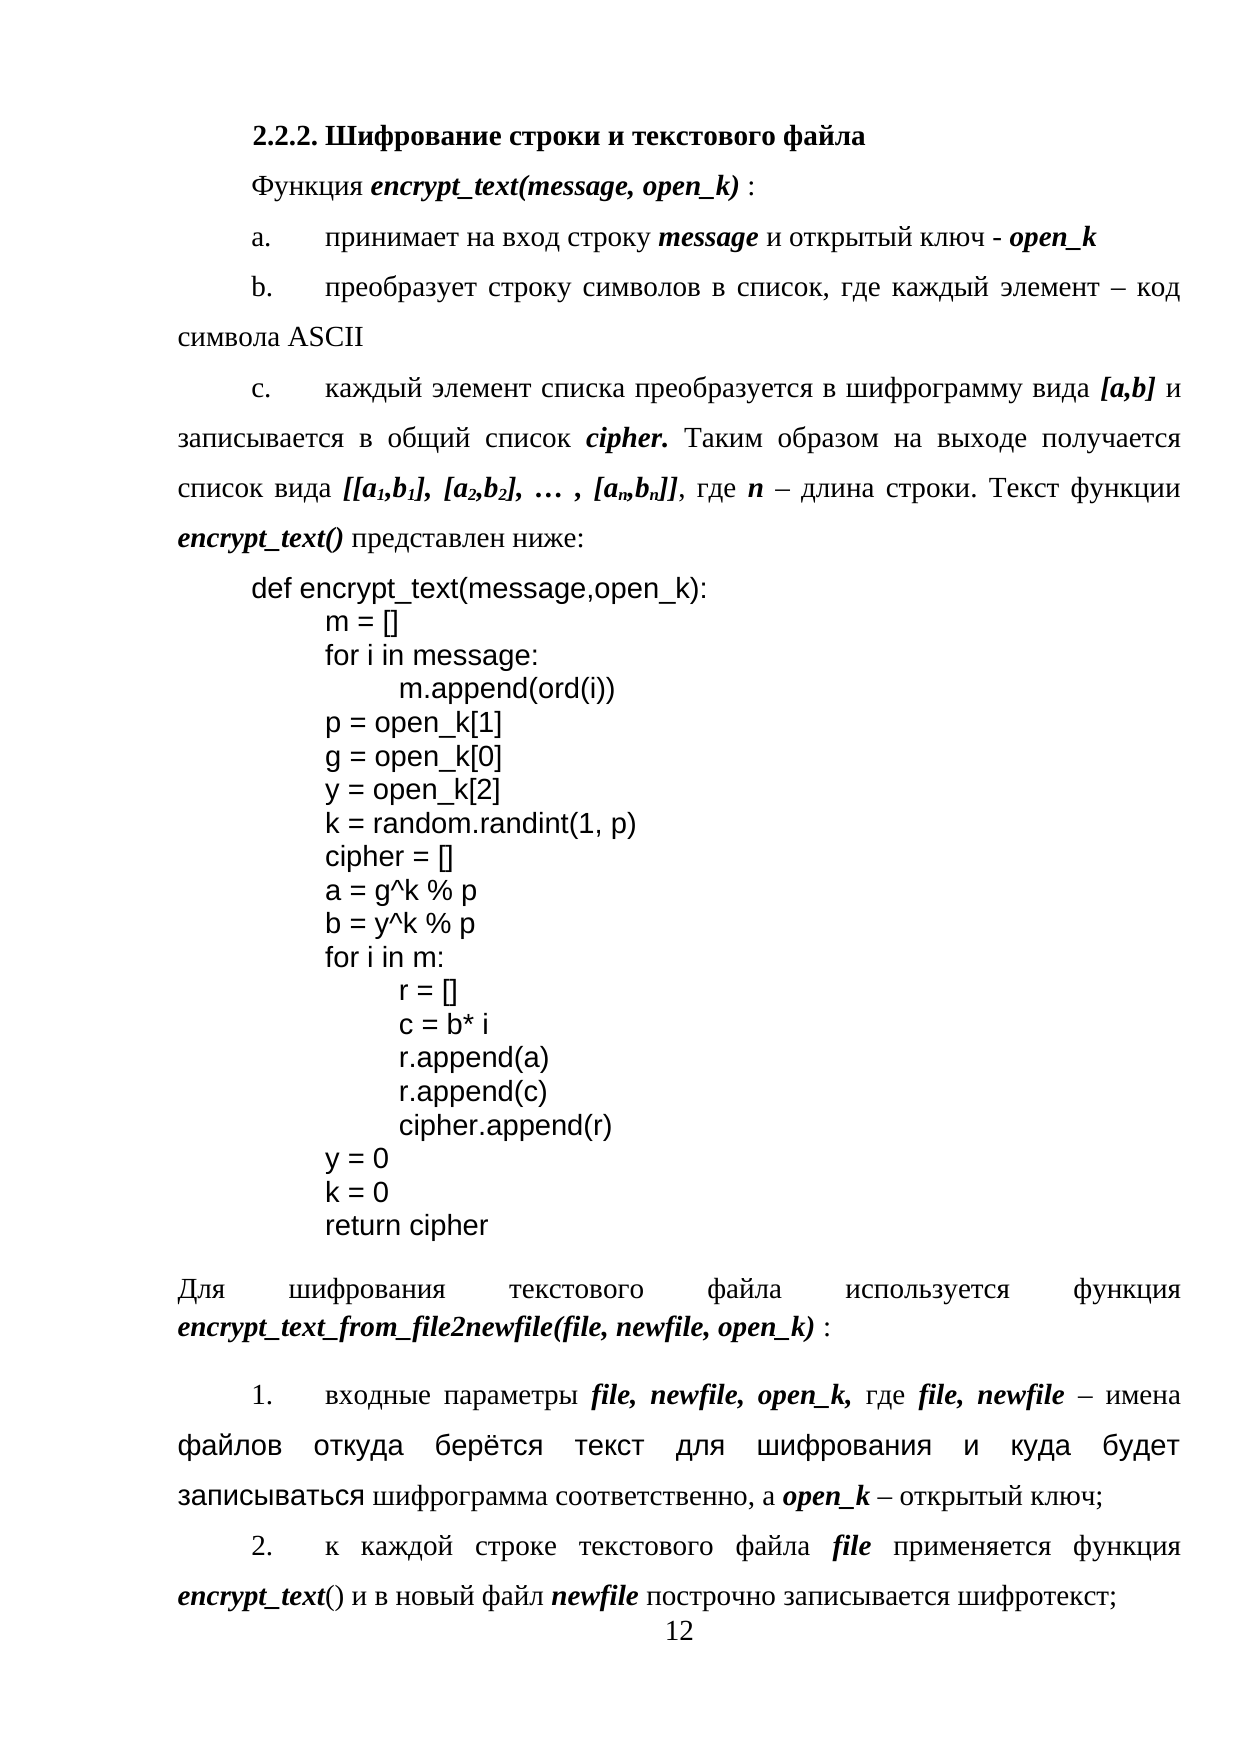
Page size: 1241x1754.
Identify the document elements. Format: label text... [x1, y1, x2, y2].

list k = 0 [177, 1175, 1181, 1208]
list for i in message: [177, 638, 1181, 672]
list принимает на вход строку message и открытый ключ - open_k [177, 219, 1181, 252]
list каждый элемент списка преобразуется в шифрограмму вида [a,b] и записывается в общий список cipher. Таким образом на выходе получается список вида [[a1,b1], [a2,b2], … , [an,bn]], где n – длина строки. Текст функции encrypt_text() представлен ниже: [177, 370, 1181, 554]
list Функция encrypt_text(message, open_k) : [177, 168, 1181, 202]
list r.append(a) [177, 1041, 1181, 1074]
list p = open_k[1] [177, 705, 1181, 739]
list r = [] [177, 973, 1181, 1007]
list y = open_k[2] [177, 772, 1181, 806]
list y = 0 [177, 1141, 1181, 1175]
text Для шифрования текстового файла используется функция encrypt_text_from_file2newfile(file, newfile, open_k) : [177, 1271, 1181, 1343]
list m.append(ord(i)) [177, 672, 1181, 705]
list m = [] [177, 604, 1181, 638]
list return cipher [177, 1208, 1181, 1242]
list c = b* i [177, 1007, 1181, 1041]
list преобразует строку символов в список, где каждый элемент – код символа ASCII [177, 269, 1181, 353]
list g = open_k[0] [177, 739, 1181, 772]
list cipher.append(r) [177, 1108, 1181, 1141]
list входные параметры file, newfile, open_k, где file, newfile – имена файлов откуда берётся текст для шифрования и куда будет записываться шифрограмма соответственно, а open_k – открытый ключ; [177, 1377, 1181, 1511]
list for i in m: [177, 940, 1181, 973]
list r.append(c) [177, 1074, 1181, 1108]
list def encrypt_text(message,open_k): [177, 571, 1181, 604]
list a = g^k % p [177, 873, 1181, 906]
list k = random.randint(1, p) [177, 806, 1181, 839]
list cipher = [] [177, 839, 1181, 873]
list к каждой строке текстового файла file применяется функция encrypt_text() и в новый файл newfile построчно записывается шифротекст; [177, 1528, 1181, 1612]
list b = y^k % p [177, 906, 1181, 940]
list Шифрование строки и текстового файла [252, 118, 1181, 152]
